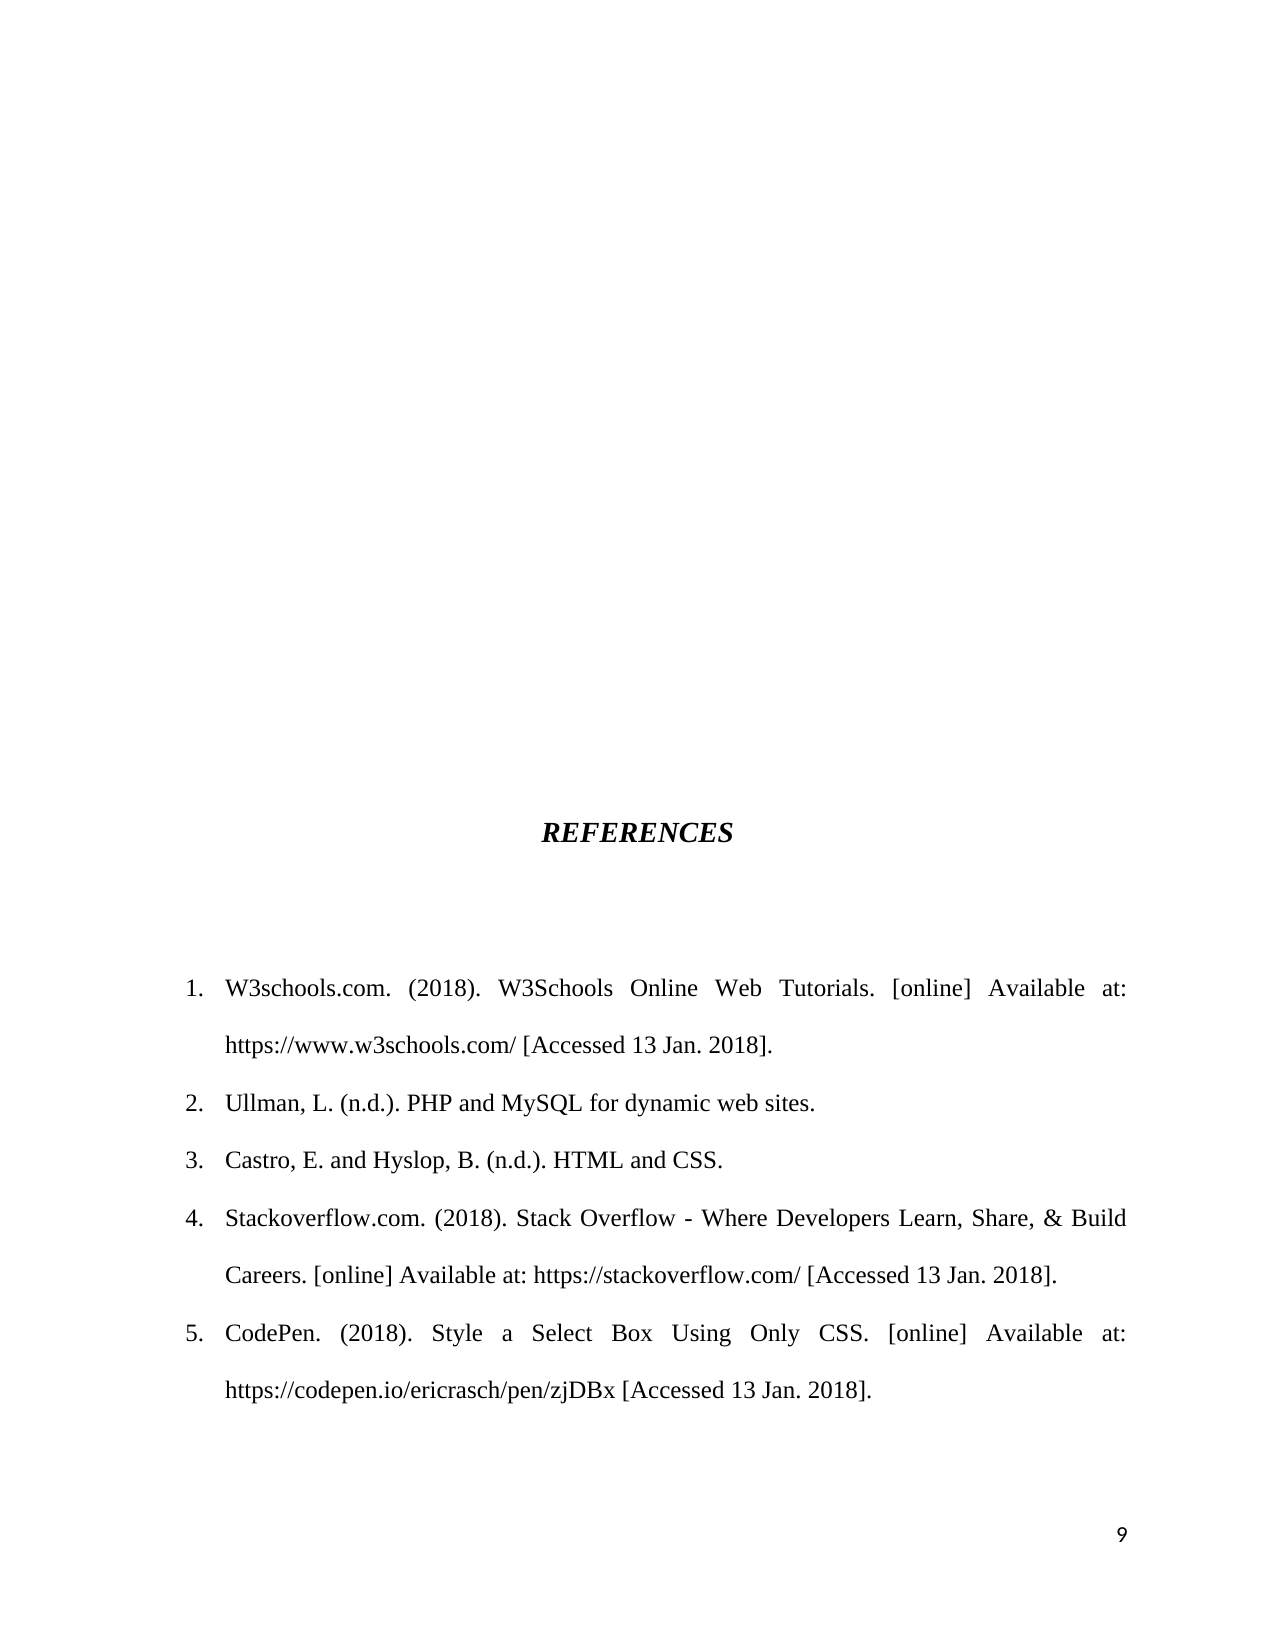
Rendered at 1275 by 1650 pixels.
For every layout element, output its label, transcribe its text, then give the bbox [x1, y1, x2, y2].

list Ullman, L. (n.d.). PHP and MySQL for dynamic web sites. [185, 1088, 1127, 1117]
text REFERENCES [148, 815, 1127, 849]
list W3schools.com. (2018). W3Schools Online Web Tutorials. [online] Available at: https://www.w3schools.com/ [Accessed 13 Jan. 2018]. [185, 973, 1127, 1059]
list CodePen. (2018). Style a Select Box Using Only CSS. [online] Available at: https://codepen.io/ericrasch/pen/zjDBx [Accessed 13 Jan. 2018]. [185, 1318, 1127, 1404]
list Castro, E. and Hyslop, B. (n.d.). HTML and CSS. [185, 1146, 1127, 1174]
list Stackoverflow.com. (2018). Stack Overflow - Where Developers Learn, Share, & Build Careers. [online] Available at: https://stackoverflow.com/ [Accessed 13 Jan. 2018]. [185, 1203, 1127, 1289]
